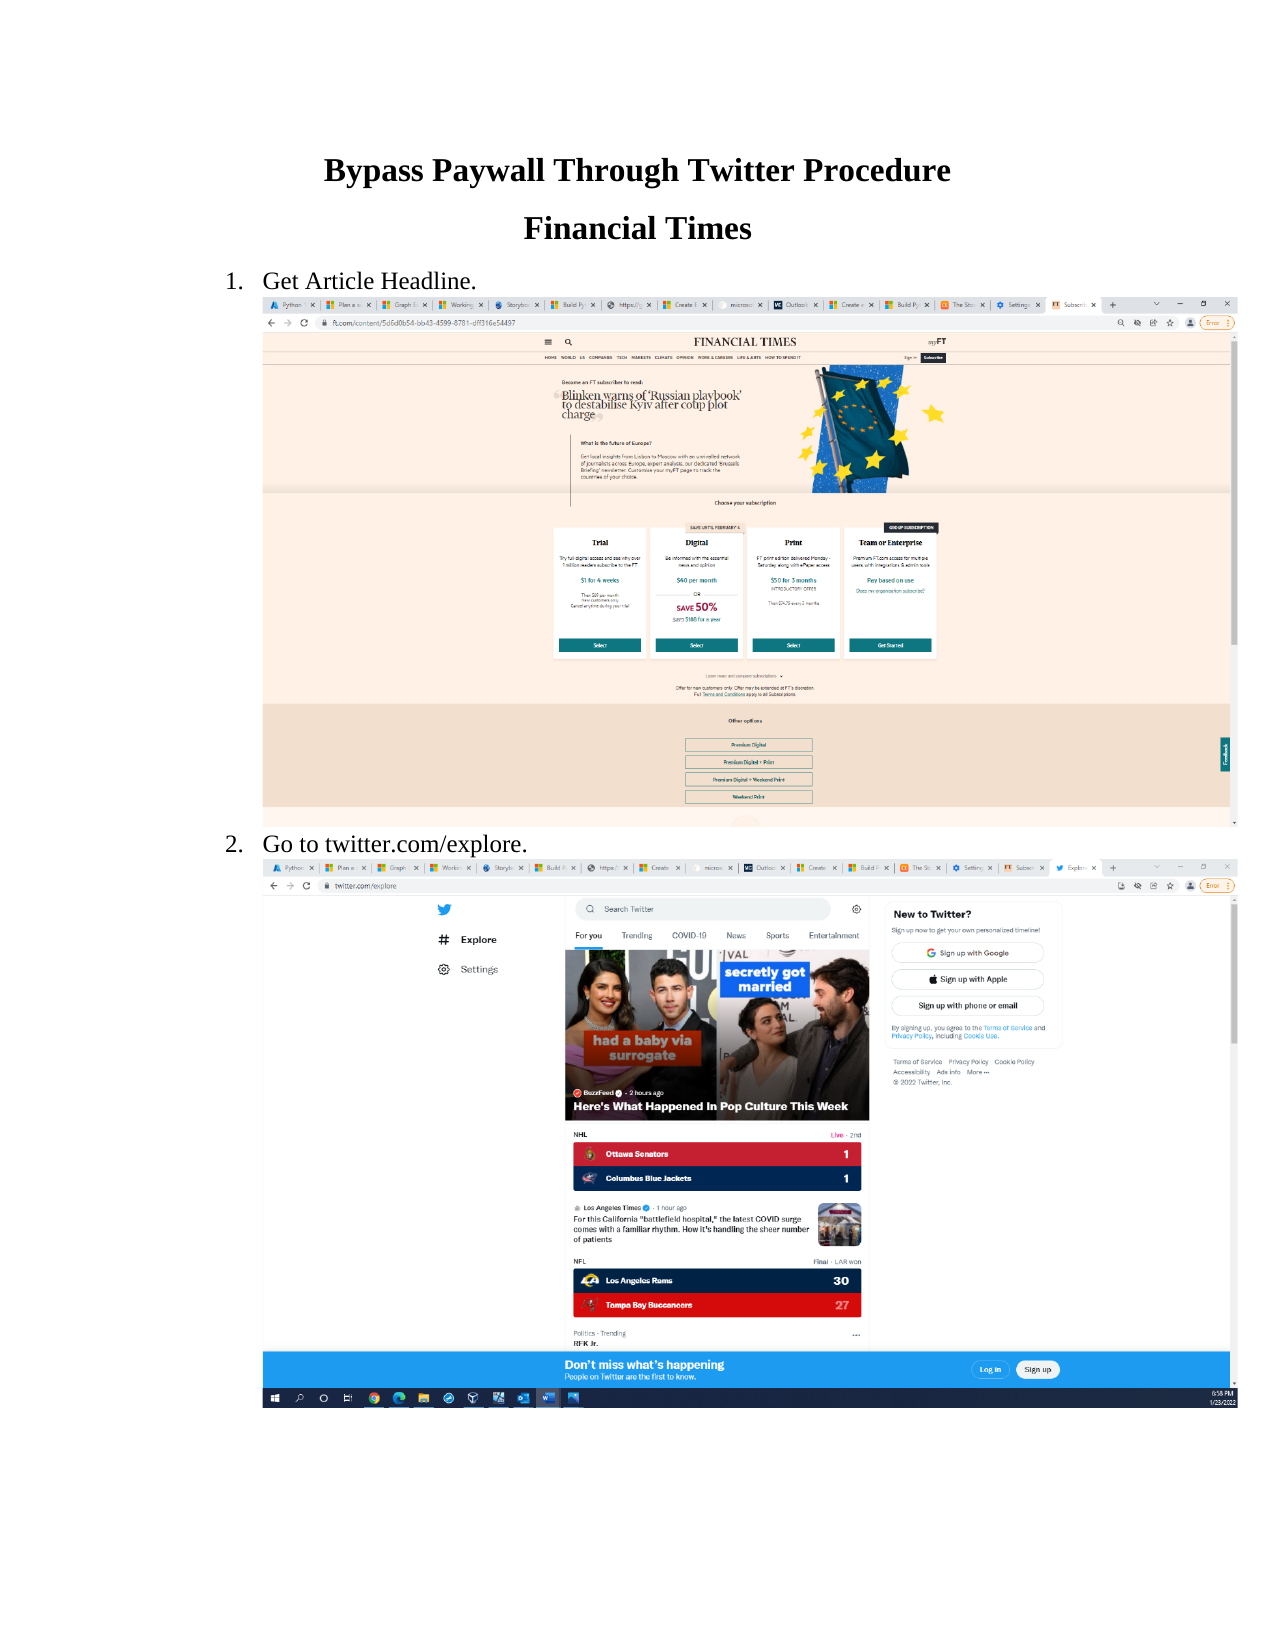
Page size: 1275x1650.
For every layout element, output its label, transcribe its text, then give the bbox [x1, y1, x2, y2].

text Financial Times [150, 208, 1125, 246]
picture [262, 297, 1238, 827]
picture [262, 859, 1238, 1408]
text Bypass Paywall Through Twitter Procedure [150, 150, 1125, 188]
